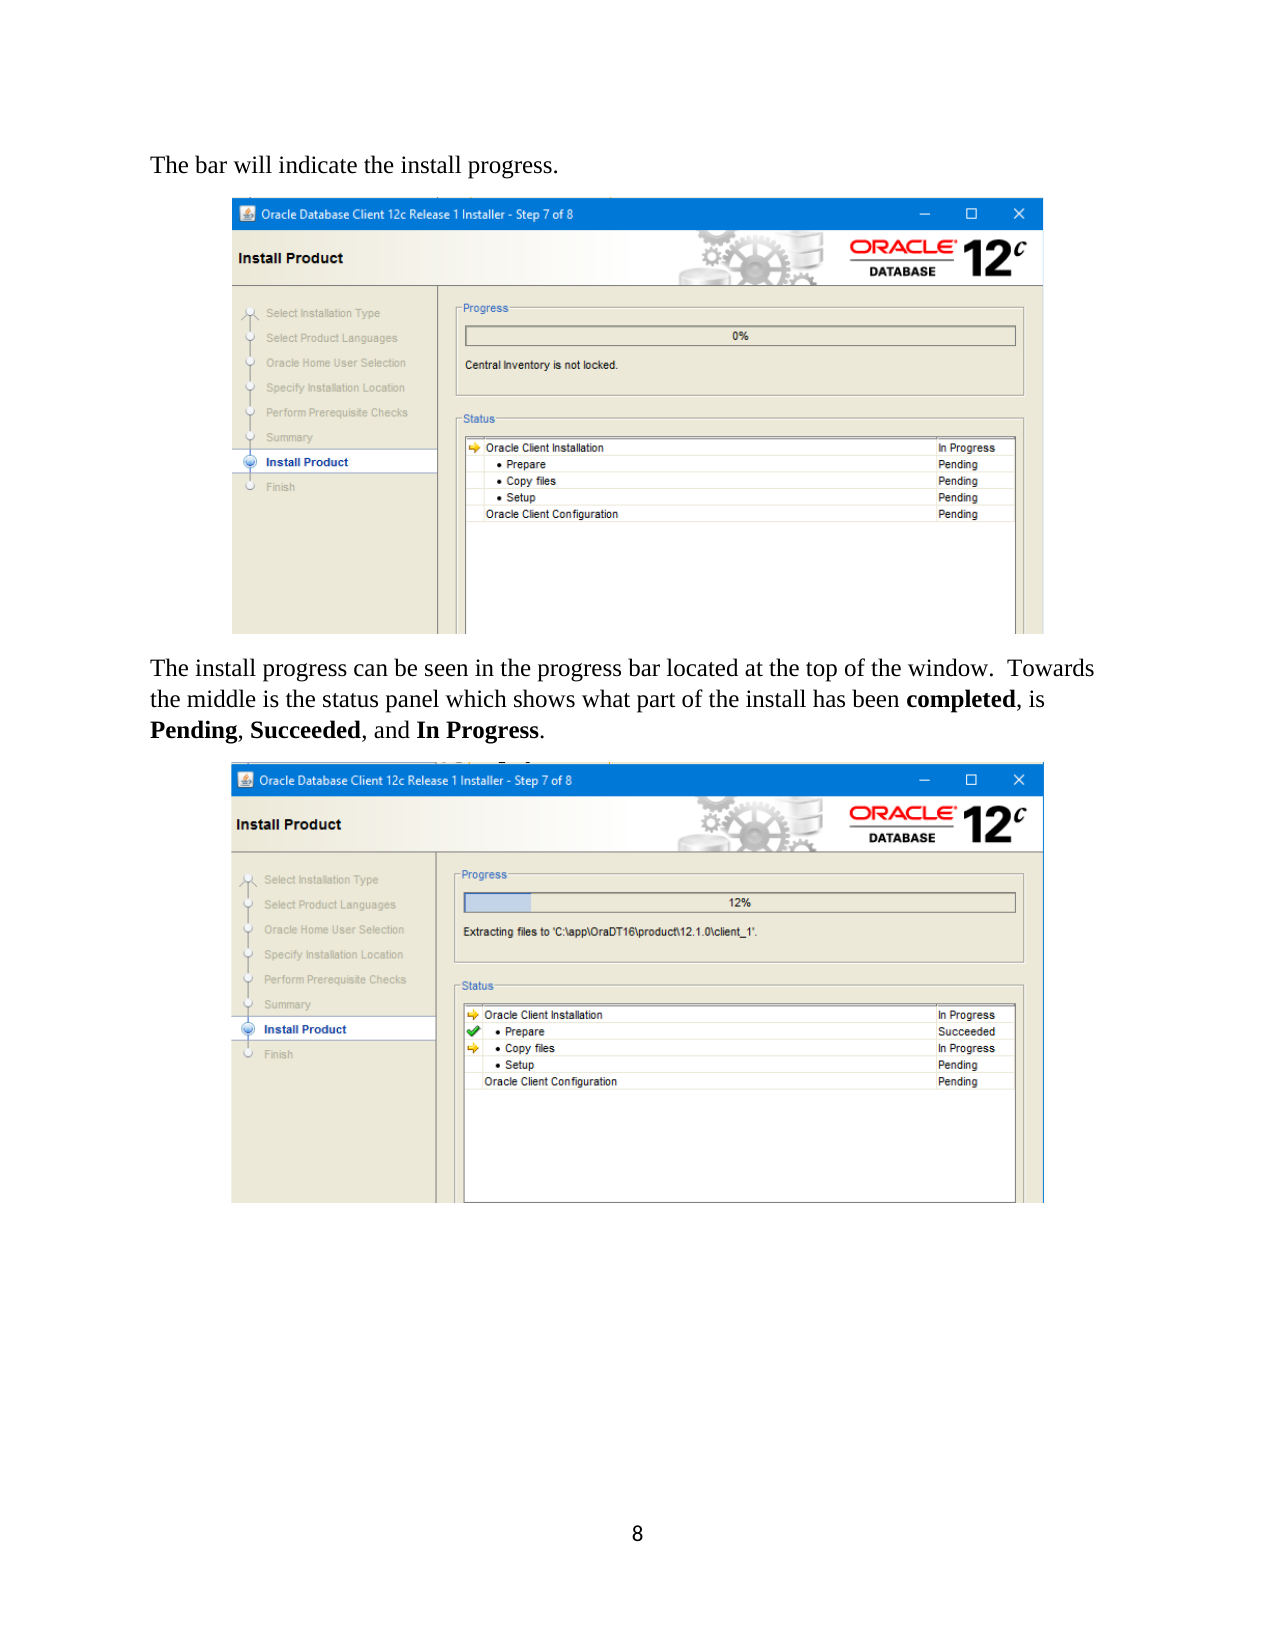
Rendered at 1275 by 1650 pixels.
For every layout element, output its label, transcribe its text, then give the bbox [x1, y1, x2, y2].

picture [231, 762, 1044, 1203]
text The bar will indicate the install progress. [150, 150, 1125, 179]
text The install progress can be seen in the progress bar located at the top of the window. Towards the middle is the status panel which shows what part of the install has been completed, is Pending, Succeeded, and In Progress. [150, 653, 1125, 743]
picture [232, 197, 1044, 634]
